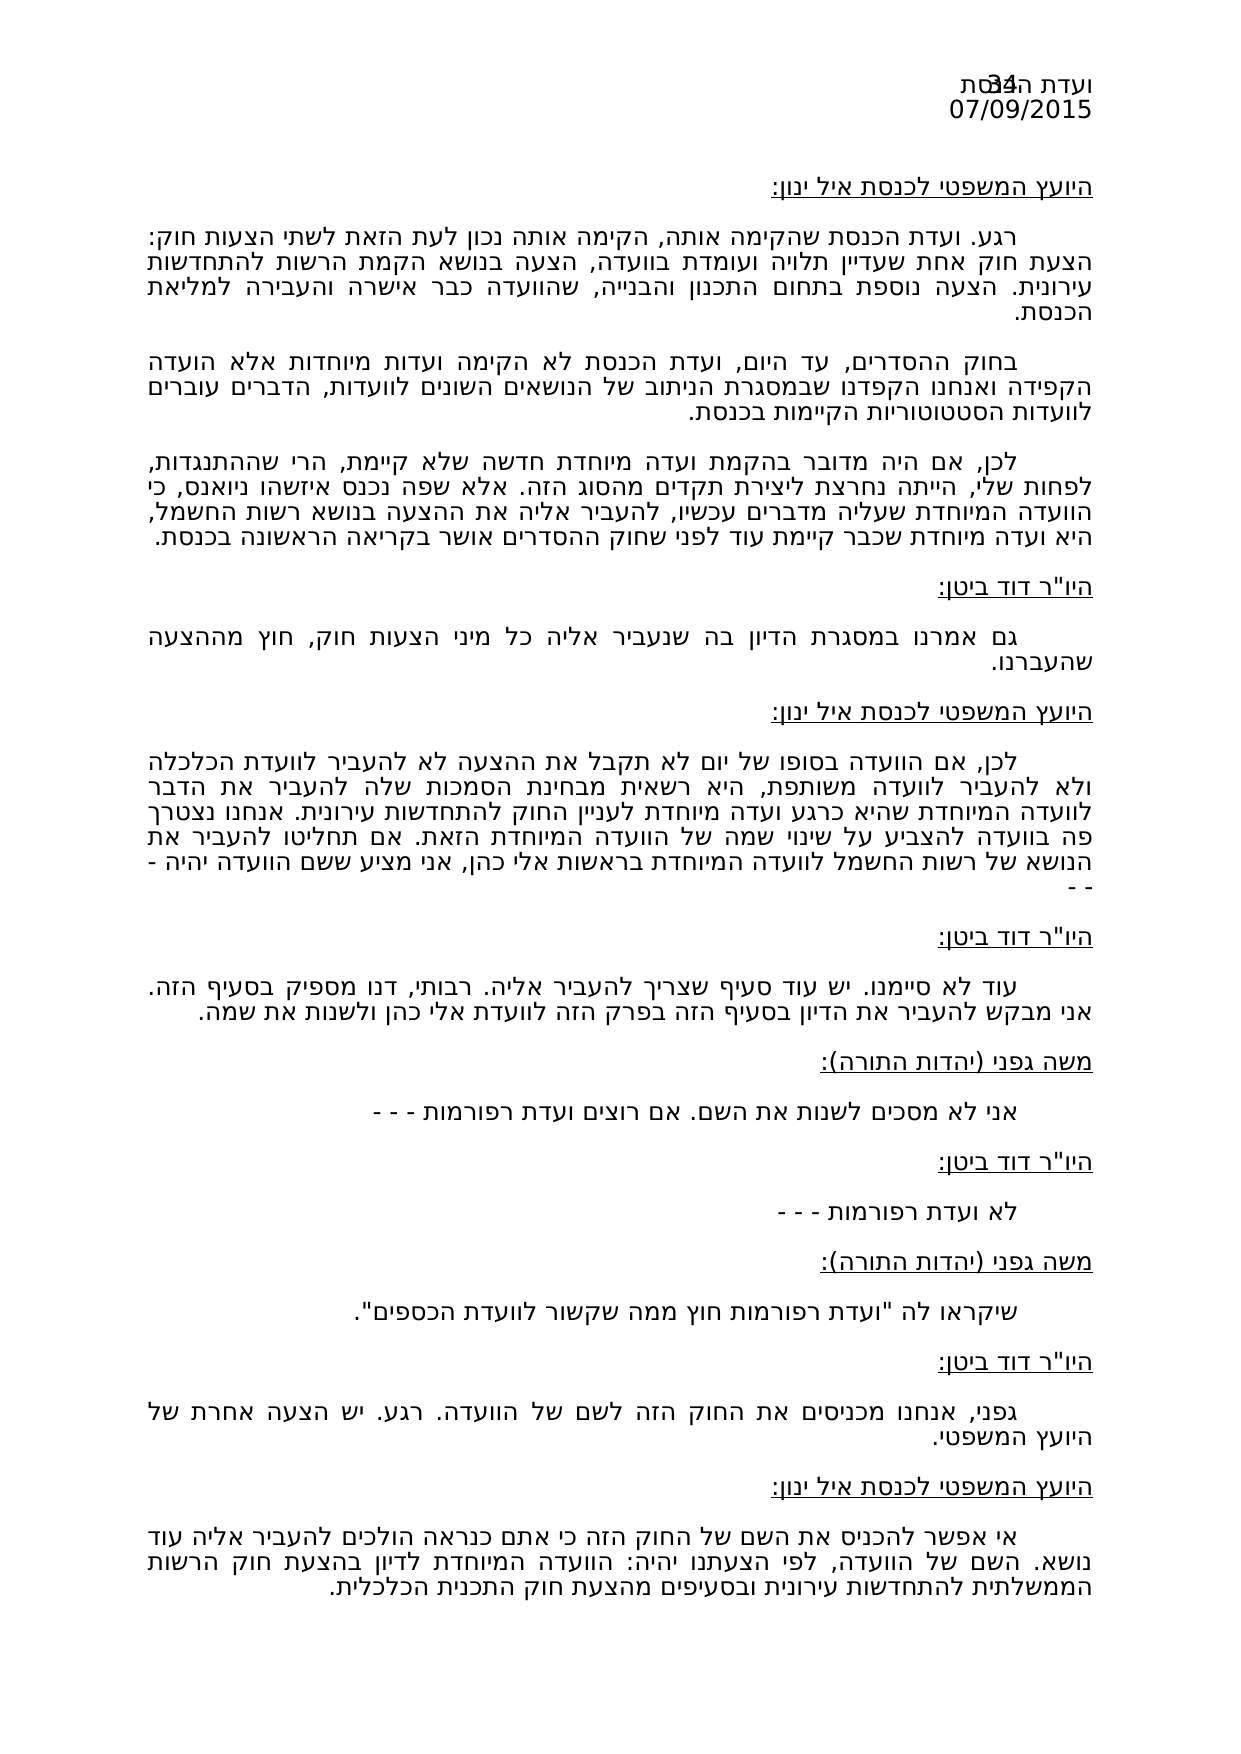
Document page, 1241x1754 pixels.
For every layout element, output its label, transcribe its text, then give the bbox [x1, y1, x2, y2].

text לא ועדת רפורמות - - - [147, 1200, 1093, 1225]
text גפני, אנחנו מכניסים את החוק הזה לשם של הוועדה. רגע. יש הצעה אחרת של היועץ המשפטי. [147, 1400, 1093, 1450]
text גם אמרנו במסגרת הדיון בה שנעביר אליה כל מיני הצעות חוק, חוץ מההצעה שהעברנו. [147, 625, 1093, 675]
text שיקראו לה "ועדת רפורמות חוץ ממה שקשור לוועדת הכספים". [147, 1300, 1093, 1325]
text בחוק ההסדרים, עד היום, ועדת הכנסת לא הקימה ועדות מיוחדות אלא הועדה הקפידה ואנחנו הקפדנו שבמסגרת הניתוב של הנושאים השונים לוועדות, הדברים עוברים לוועדות הסטטוטוריות הקיימות בכנסת. [147, 350, 1093, 425]
text לכן, אם היה מדובר בהקמת ועדה מיוחדת חדשה שלא קיימת, הרי שההתנגדות, לפחות שלי, הייתה נחרצת ליצירת תקדים מהסוג הזה. אלא שפה נכנס איזשהו ניואנס, כי הוועדה המיוחדת שעליה מדברים עכשיו, להעביר אליה את ההצעה בנושא רשות החשמל, היא ועדה מיוחדת שכבר קיימת עוד לפני שחוק ההסדרים אושר בקריאה הראשונה בכנסת. [147, 450, 1093, 550]
text עוד לא סיימנו. יש עוד סעיף שצריך להעביר אליה. רבותי, דנו מספיק בסעיף הזה. אני מבקש להעביר את הדיון בסעיף הזה בפרק הזה לוועדת אלי כהן ולשנות את שמה. [147, 975, 1093, 1025]
text היו"ר דוד ביטן: [147, 575, 1093, 600]
text משה גפני (יהדות התורה): [147, 1050, 1093, 1075]
text לכן, אם הוועדה בסופו של יום לא תקבל את ההצעה לא להעביר לוועדת הכלכלה ולא להעביר לוועדה משותפת, היא רשאית מבחינת הסמכות שלה להעביר את הדבר לוועדה המיוחדת שהיא כרגע ועדה מיוחדת לעניין החוק להתחדשות עירונית. אנחנו נצטרך פה בוועדה להצביע על שינוי שמה של הוועדה המיוחדת הזאת. אם תחליטו להעביר את הנושא של רשות החשמל לוועדה המיוחדת בראשות אלי כהן, אני מציע ששם הוועדה יהיה - - - [147, 750, 1093, 900]
text היועץ המשפטי לכנסת איל ינון: [147, 1475, 1093, 1500]
text היועץ המשפטי לכנסת איל ינון: [147, 700, 1093, 725]
text אני לא מסכים לשנות את השם. אם רוצים ועדת רפורמות - - - [147, 1100, 1093, 1125]
text אי אפשר להכניס את השם של החוק הזה כי אתם כנראה הולכים להעביר אליה עוד נושא. השם של הוועדה, לפי הצעתנו יהיה: הוועדה המיוחדת לדיון בהצעת חוק הרשות הממשלתית להתחדשות עירונית ובסעיפים מהצעת חוק התכנית הכלכלית. [147, 1525, 1093, 1600]
text רגע. ועדת הכנסת שהקימה אותה, הקימה אותה נכון לעת הזאת לשתי הצעות חוק: הצעת חוק אחת שעדיין תלויה ועומדת בוועדה, הצעה בנושא הקמת הרשות להתחדשות עירונית. הצעה נוספת בתחום התכנון והבנייה, שהוועדה כבר אישרה והעבירה למליאת הכנסת. [147, 225, 1093, 325]
text היו"ר דוד ביטן: [147, 1150, 1093, 1175]
text היו"ר דוד ביטן: [147, 925, 1093, 950]
text היו"ר דוד ביטן: [147, 1350, 1093, 1375]
text היועץ המשפטי לכנסת איל ינון: [147, 175, 1093, 200]
text משה גפני (יהדות התורה): [147, 1250, 1093, 1275]
